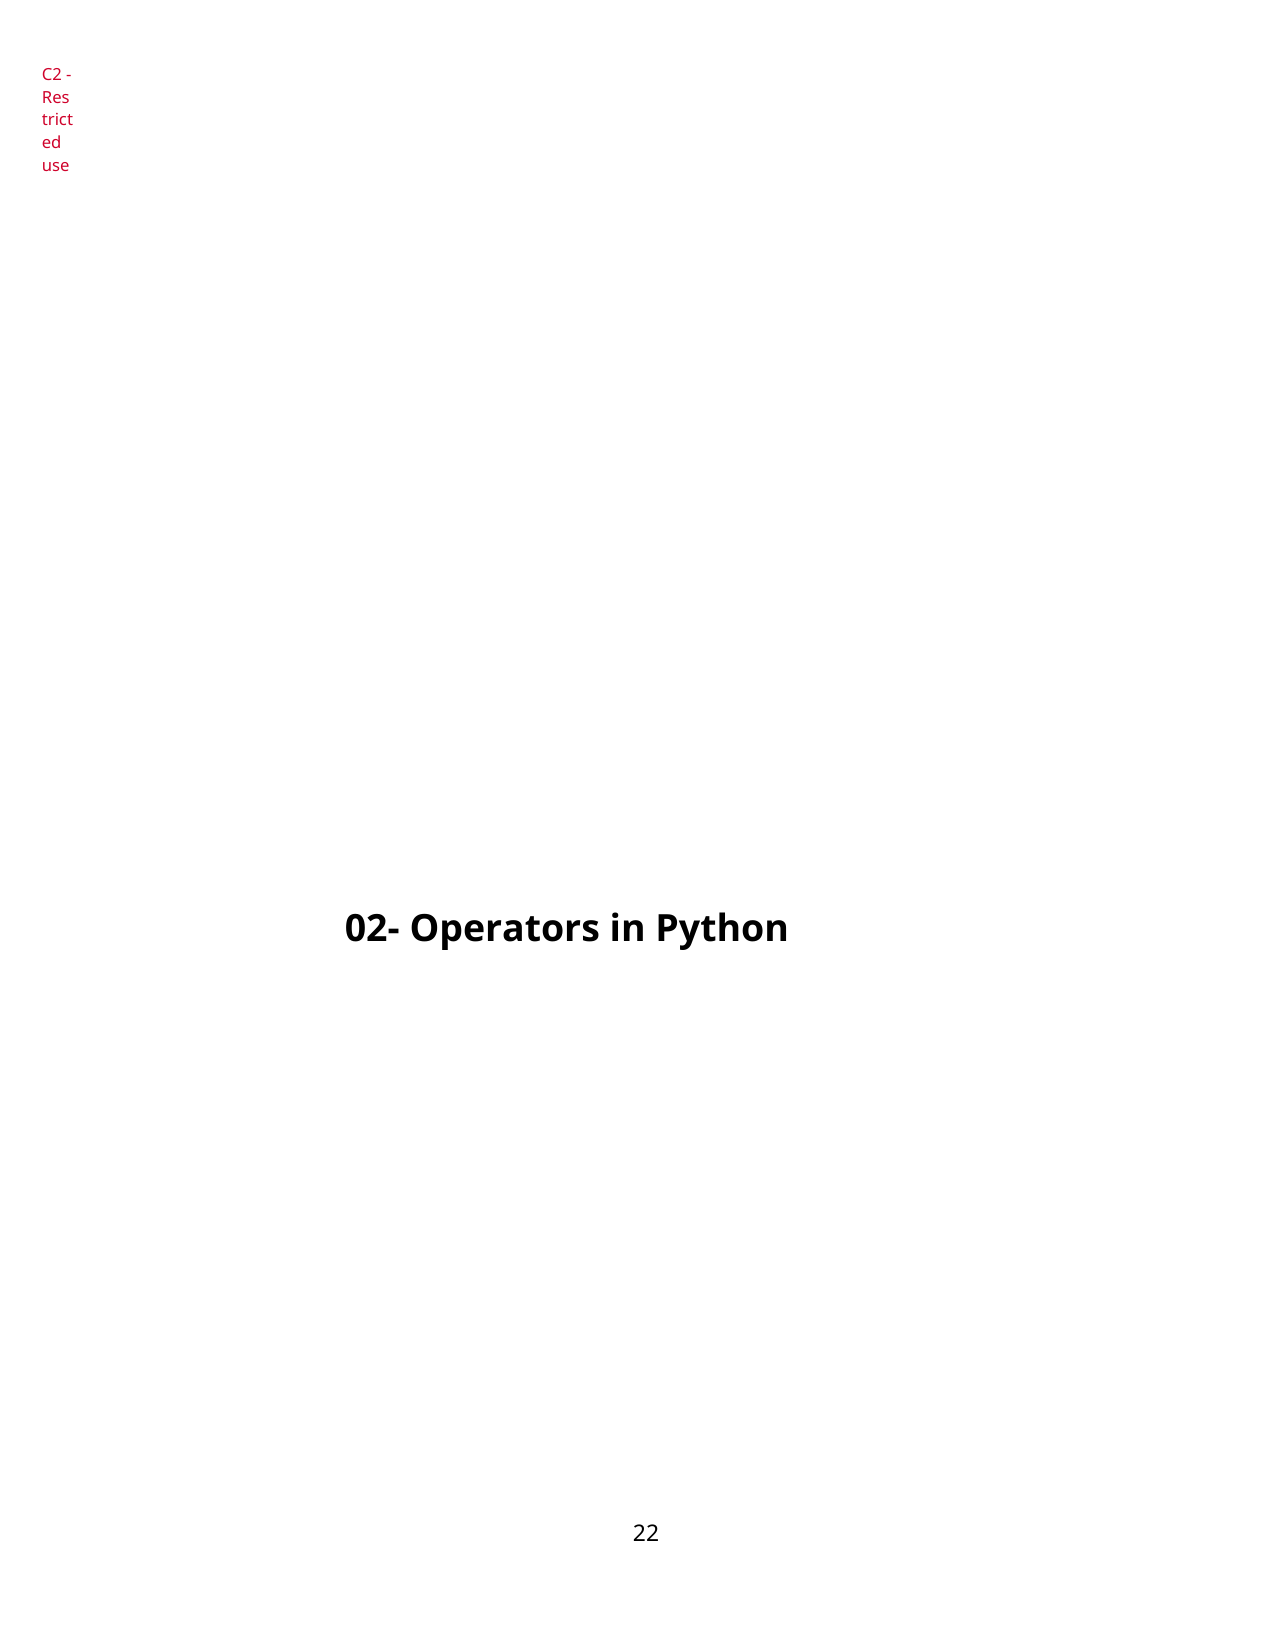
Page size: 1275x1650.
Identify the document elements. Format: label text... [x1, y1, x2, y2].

subtitle 02- Operators in Python [344, 902, 1158, 953]
